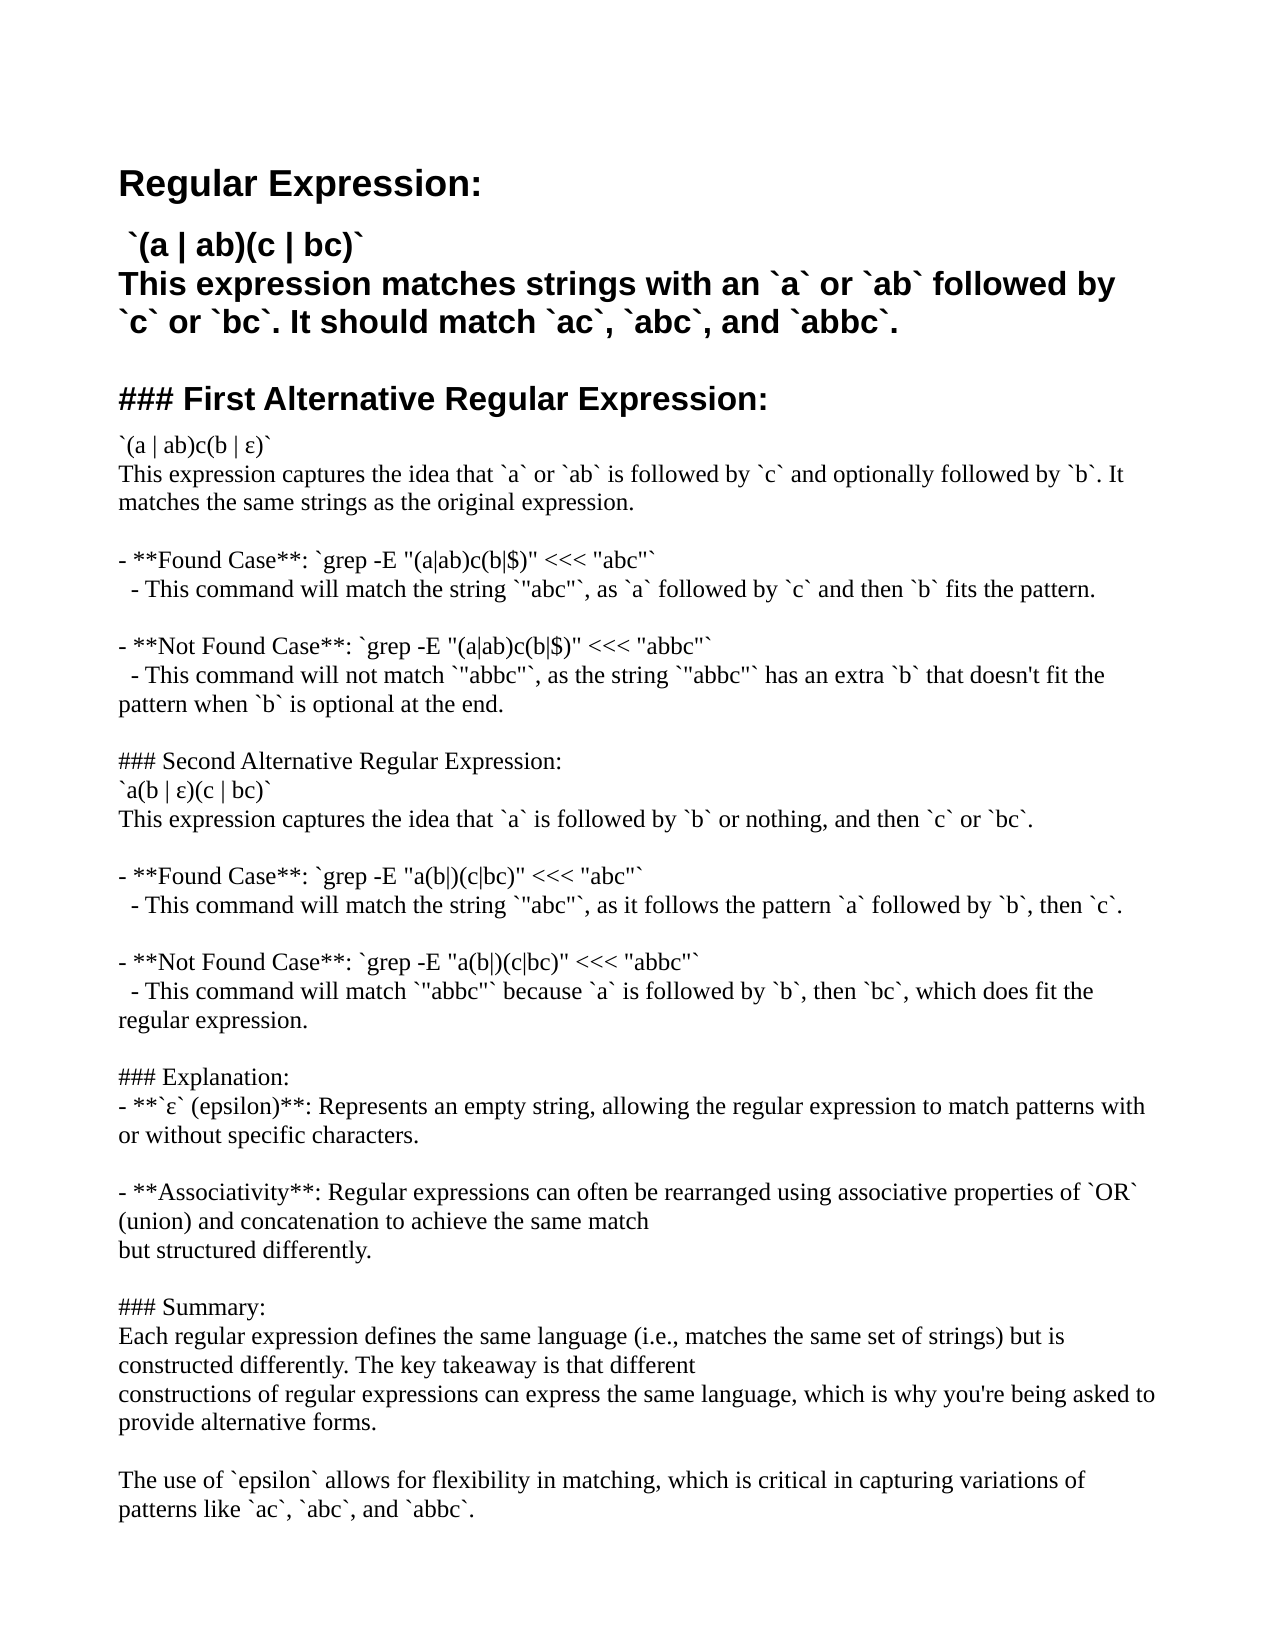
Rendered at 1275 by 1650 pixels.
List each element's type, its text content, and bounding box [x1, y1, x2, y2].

subtitle `(a | ab)(c | bc)` This expression matches strings with an `a` or `ab` followed by `c` or `bc`. It should match `ac`, `abc`, and `abbc`. ### First Alternative Regular Expression: [118, 225, 1157, 417]
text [118, 775, 1157, 1522]
text `(a | ab)c(b | ε)` This expression captures the idea that `a` or `ab` is followed by `c` and optionally followed by `b`. It matches the same strings as the original expression. - **Found Case**: `grep -E "(a|ab)c(b|$)" <<< "abc"` - This command will match the string `"abc"`, as `a` followed by `c` and then `b` fits the pattern. - **Not Found Case**: `grep -E "(a|ab)c(b|$)" <<< "abbc"` - This command will not match `"abbc"`, as the string `"abbc"` has an extra `b` that doesn't fit the pattern when `b` is optional at the end. ### Second Alternative Regular Expression: [118, 430, 1157, 775]
subtitle Regular Expression: [118, 118, 1157, 204]
